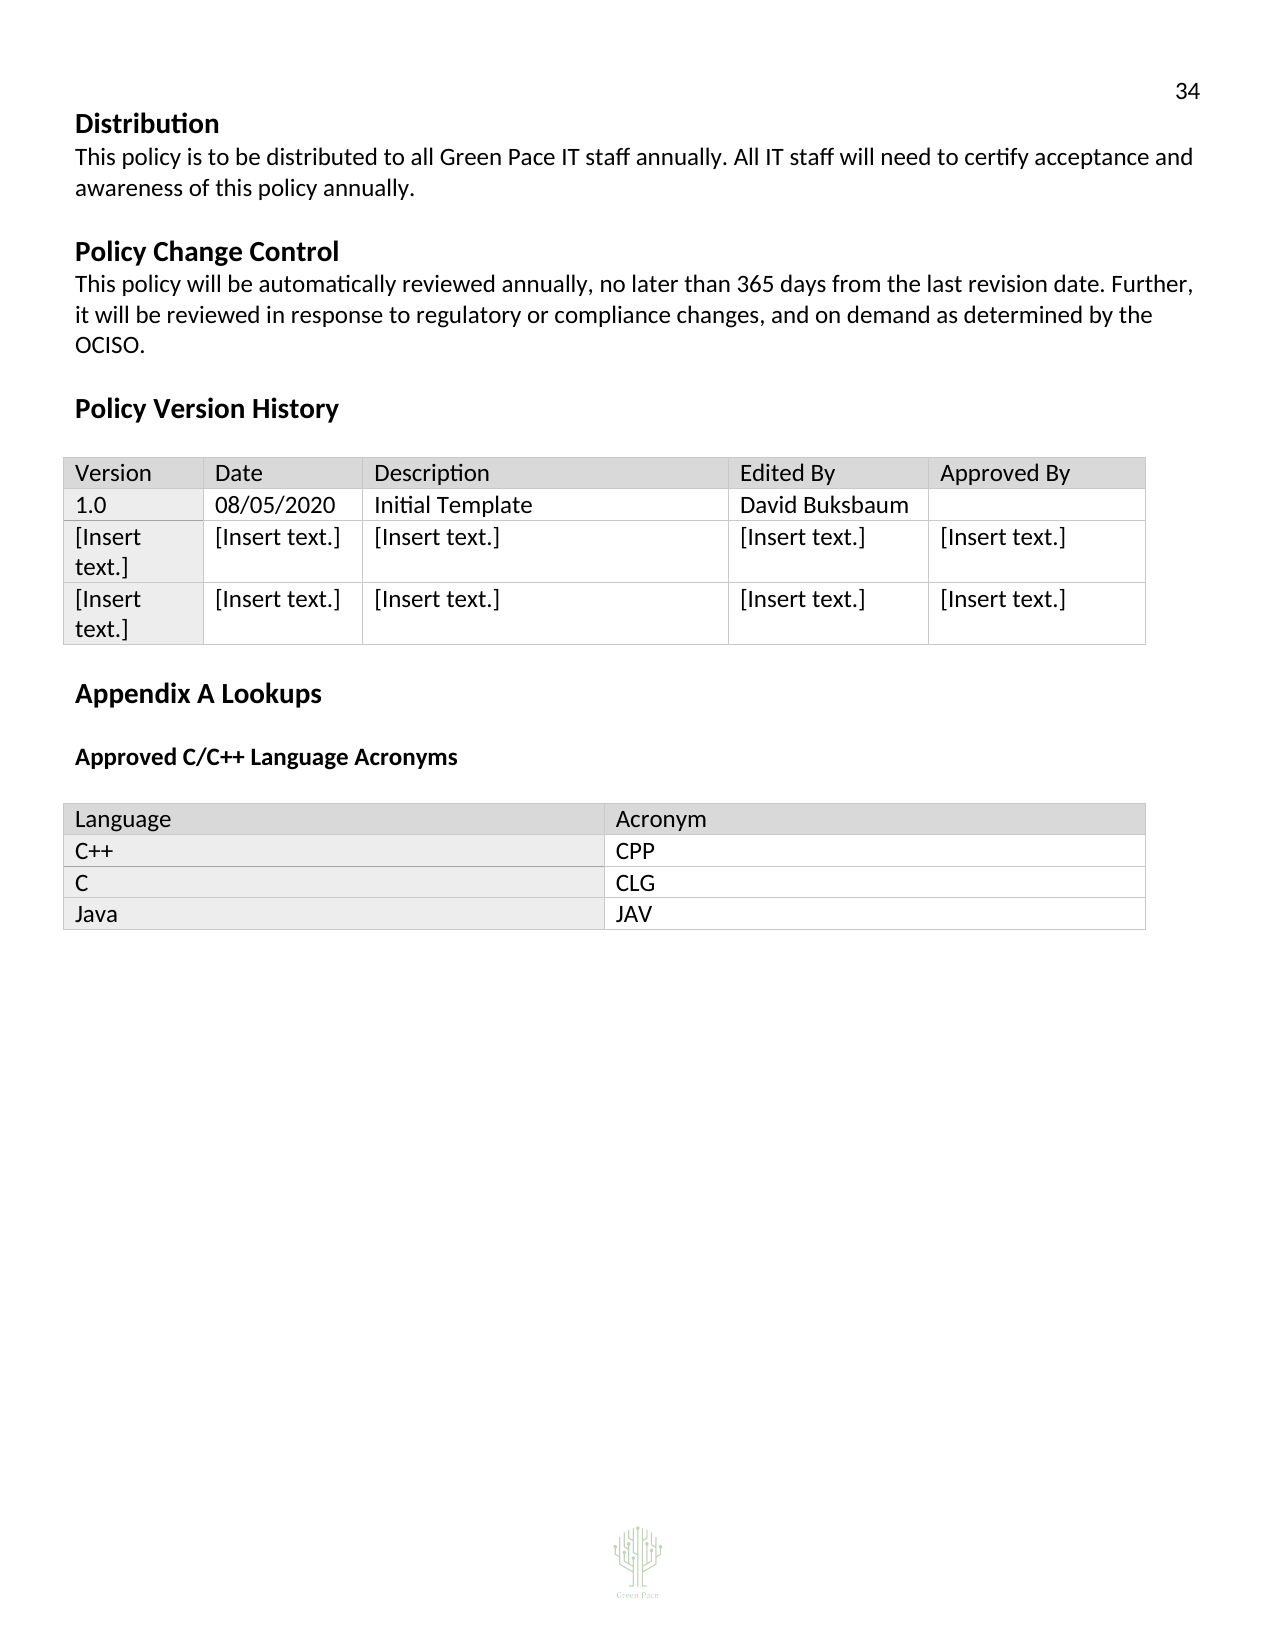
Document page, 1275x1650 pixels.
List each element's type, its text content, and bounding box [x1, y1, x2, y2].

table_cell Initial Template [363, 489, 728, 520]
table_cell 08/05/2020 [204, 489, 362, 520]
subtitle Policy Change Control [75, 233, 1200, 268]
table_header Language [64, 804, 604, 834]
table_header Acronym [605, 804, 1145, 834]
table_cell [Insert text.] [929, 583, 1145, 644]
table_header Date [204, 458, 362, 488]
subtitle Appendix A Lookups [75, 675, 1200, 711]
table_cell CPP [605, 835, 1145, 866]
table_header Version [64, 458, 203, 488]
table_cell [Insert text.] [64, 583, 203, 644]
table_cell [Insert text.] [204, 583, 362, 644]
table_cell [Insert text.] [929, 521, 1145, 582]
table_cell C [64, 867, 604, 897]
table_header Description [363, 458, 728, 488]
table_cell JAV [605, 898, 1145, 929]
table_cell [929, 489, 1145, 520]
table_cell David Buksbaum [729, 489, 928, 520]
table_cell CLG [605, 867, 1145, 897]
table_cell [Insert text.] [363, 583, 728, 644]
table_cell Java [64, 898, 604, 929]
subtitle Approved C/C++ Language Acronyms [75, 742, 1200, 772]
table_cell [Insert text.] [729, 521, 928, 582]
table_header Approved By [929, 458, 1145, 488]
table_cell [Insert text.] [363, 521, 728, 582]
table_cell C++ [64, 835, 604, 866]
picture [605, 1521, 670, 1606]
table_cell [Insert text.] [729, 583, 928, 644]
table_header Edited By [729, 458, 928, 488]
subtitle Policy Version History [75, 390, 1200, 426]
text This policy is to be distributed to all Green Pace IT staff annually. All IT staff will need to certify acceptance and awareness of this policy annually. [75, 141, 1200, 202]
table_cell [Insert text.] [64, 521, 203, 582]
table_cell [Insert text.] [204, 521, 362, 582]
table_cell 1.0 [64, 489, 203, 520]
text This policy will be automatically reviewed annually, no later than 365 days from the last revision date. Further, it will be reviewed in response to regulatory or compliance changes, and on demand as determined by the OCISO. [75, 268, 1200, 360]
subtitle Distribution [75, 106, 1200, 141]
